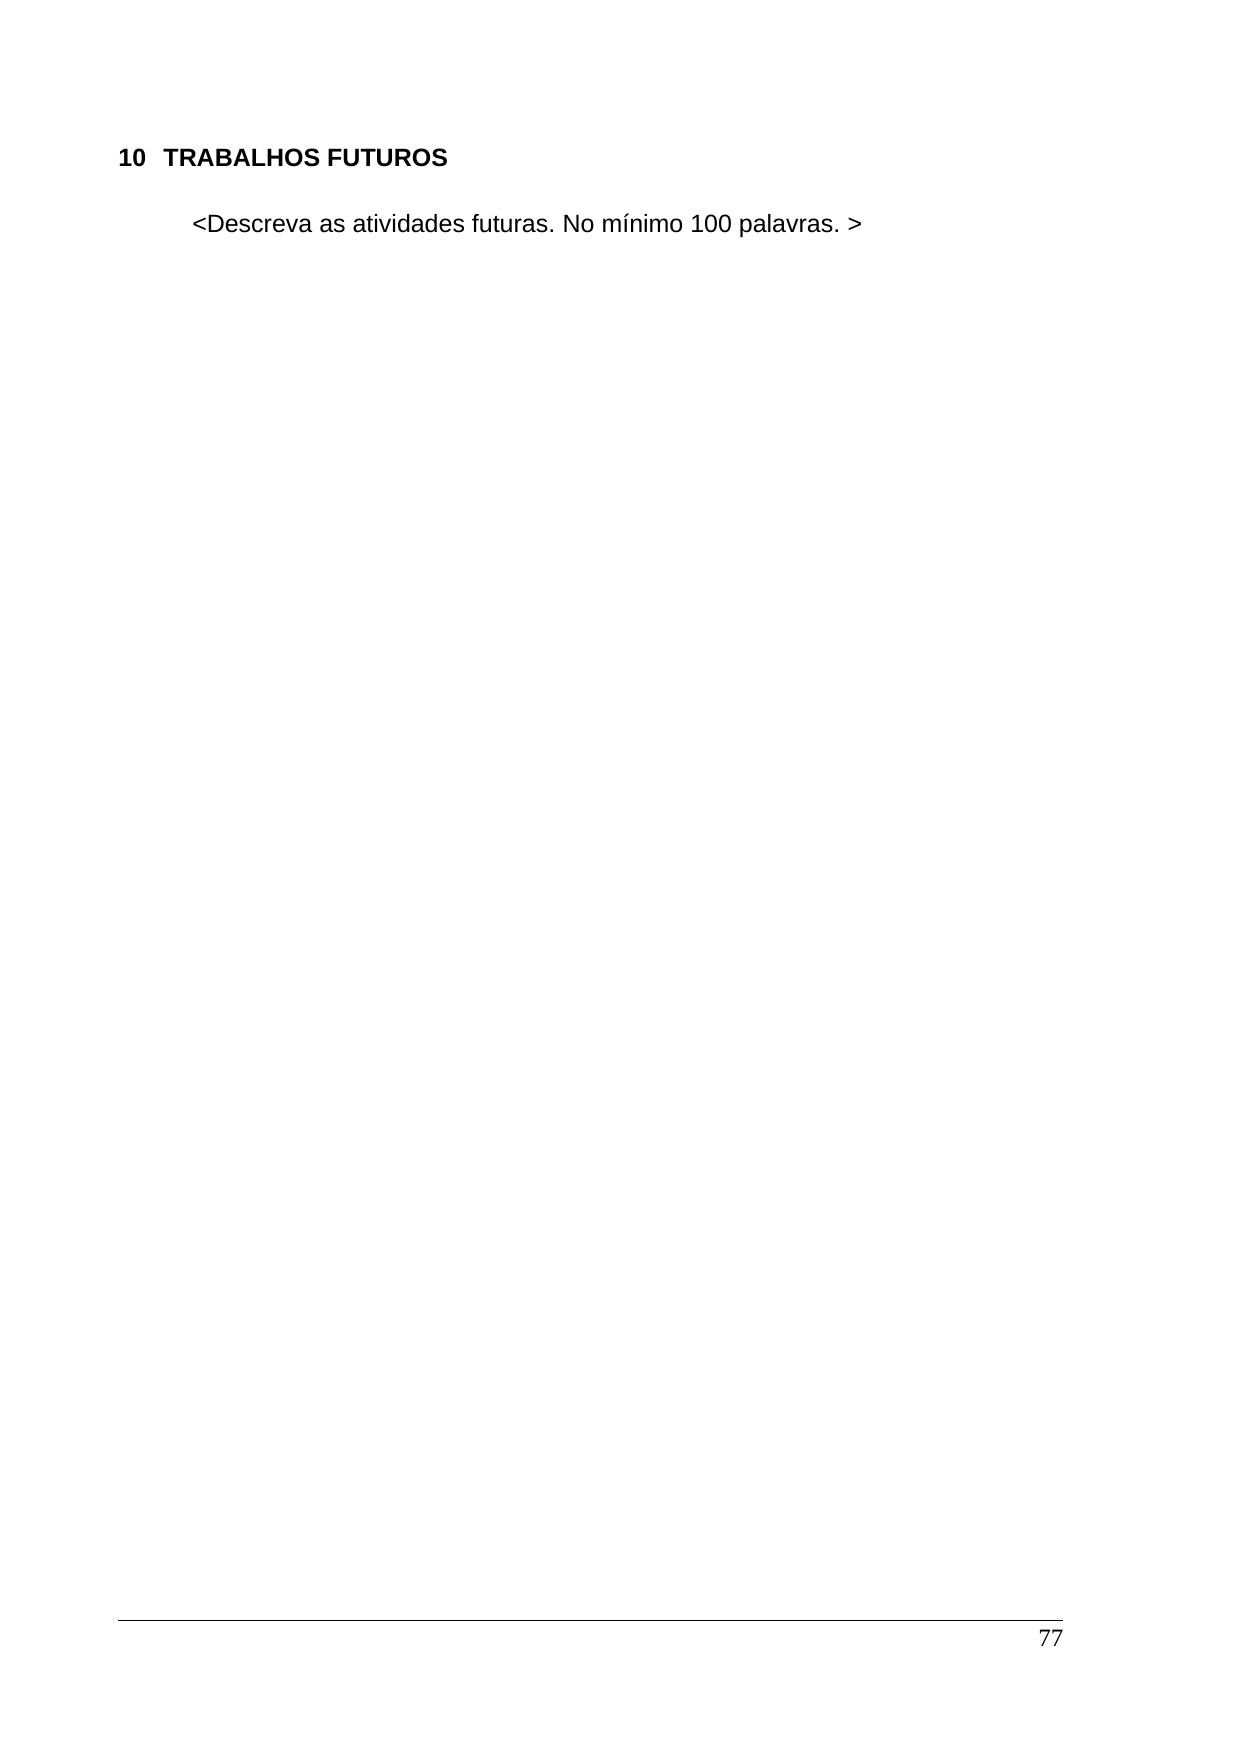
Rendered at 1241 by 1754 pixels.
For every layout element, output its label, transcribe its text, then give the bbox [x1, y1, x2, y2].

text <Descreva as atividades futuras. No mínimo 100 palavras. > [118, 209, 1063, 238]
text TRABALHOS FUTUROS [118, 143, 1063, 172]
